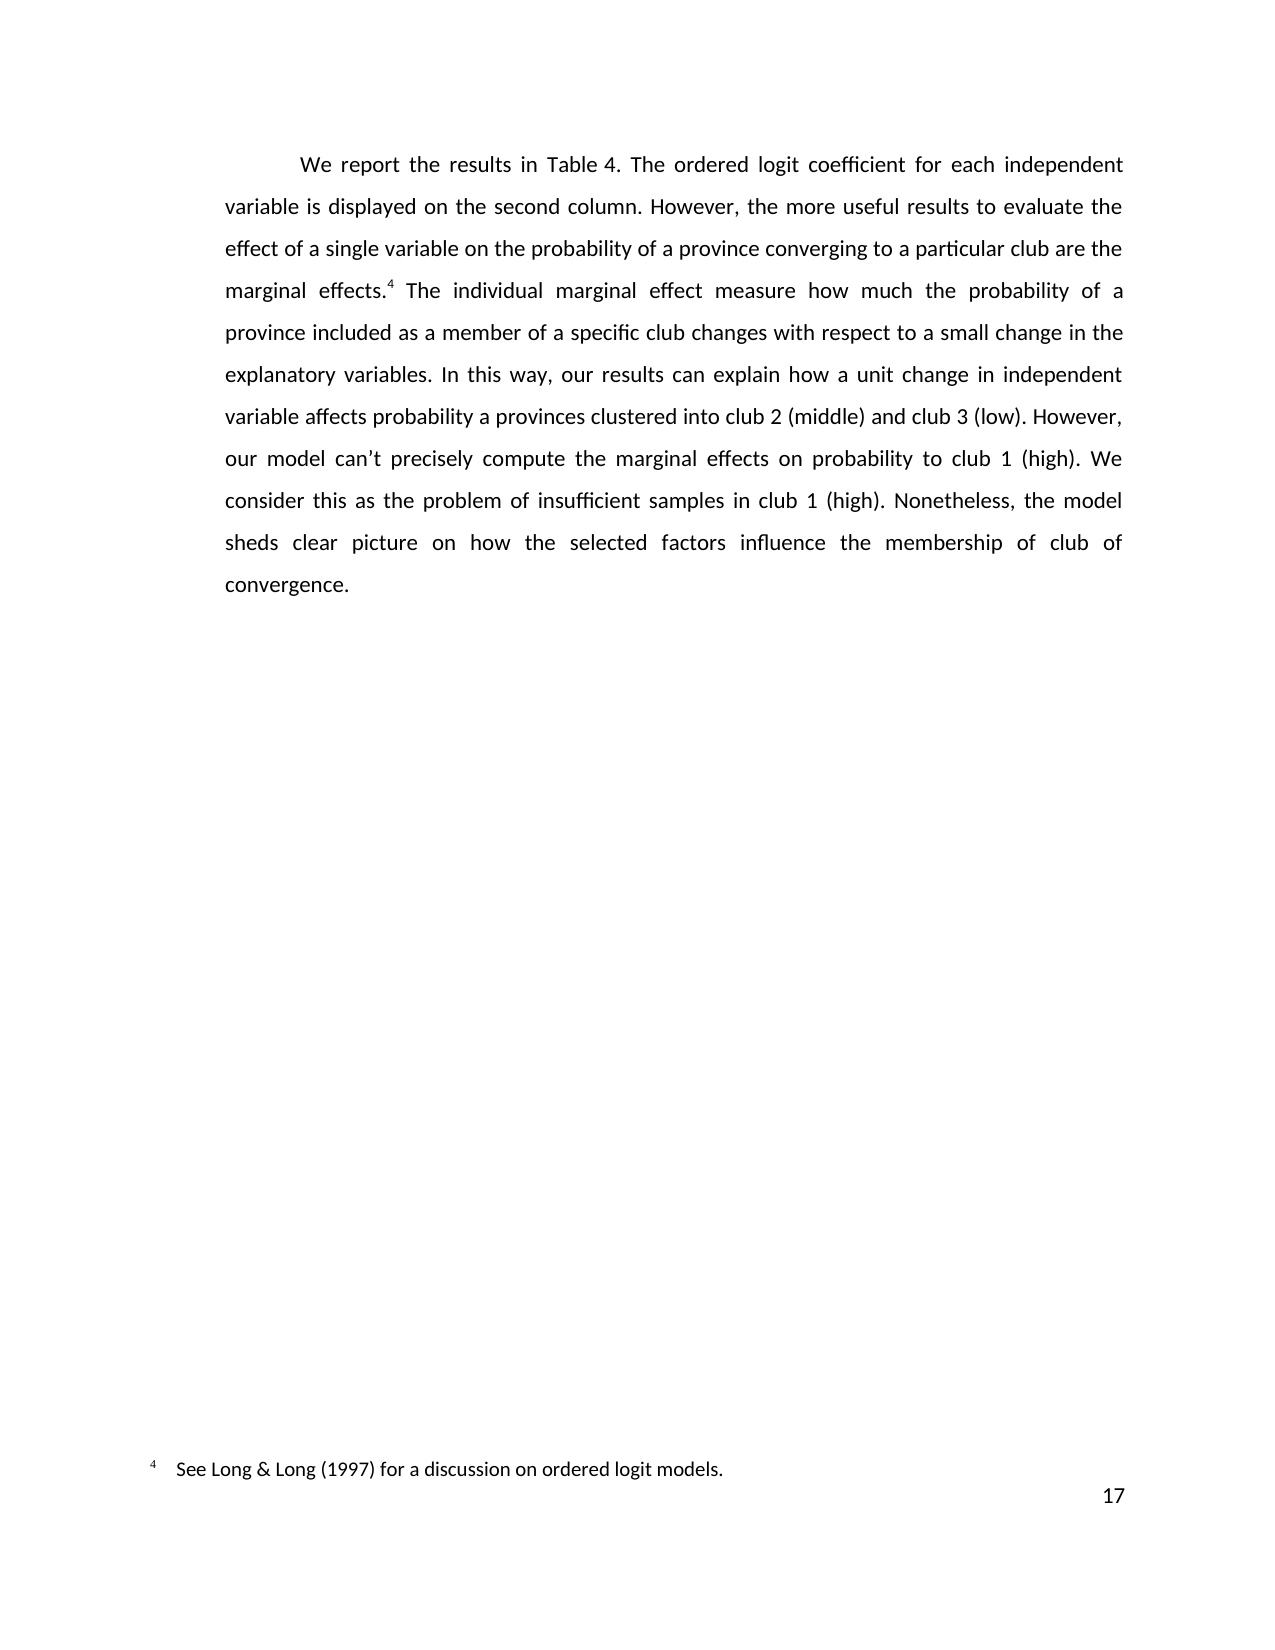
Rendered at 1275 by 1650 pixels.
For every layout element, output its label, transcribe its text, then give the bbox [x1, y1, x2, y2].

text We report the results in Table 4. The ordered logit coefficient for each independent variable is displayed on the second column. However, the more useful results to evaluate the effect of a single variable on the probability of a province converging to a particular club are the marginal effects. The individual marginal effect measure how much the probability of a province included as a member of a specific club changes with respect to a small change in the explanatory variables. In this way, our results can explain how a unit change in independent variable affects probability a provinces clustered into club 2 (middle) and club 3 (low). However, our model can’t precisely compute the marginal effects on probability to club 1 (high). We consider this as the problem of insufficient samples in club 1 (high). Nonetheless, the model sheds clear picture on how the selected factors influence the membership of club of convergence. [225, 150, 1125, 598]
